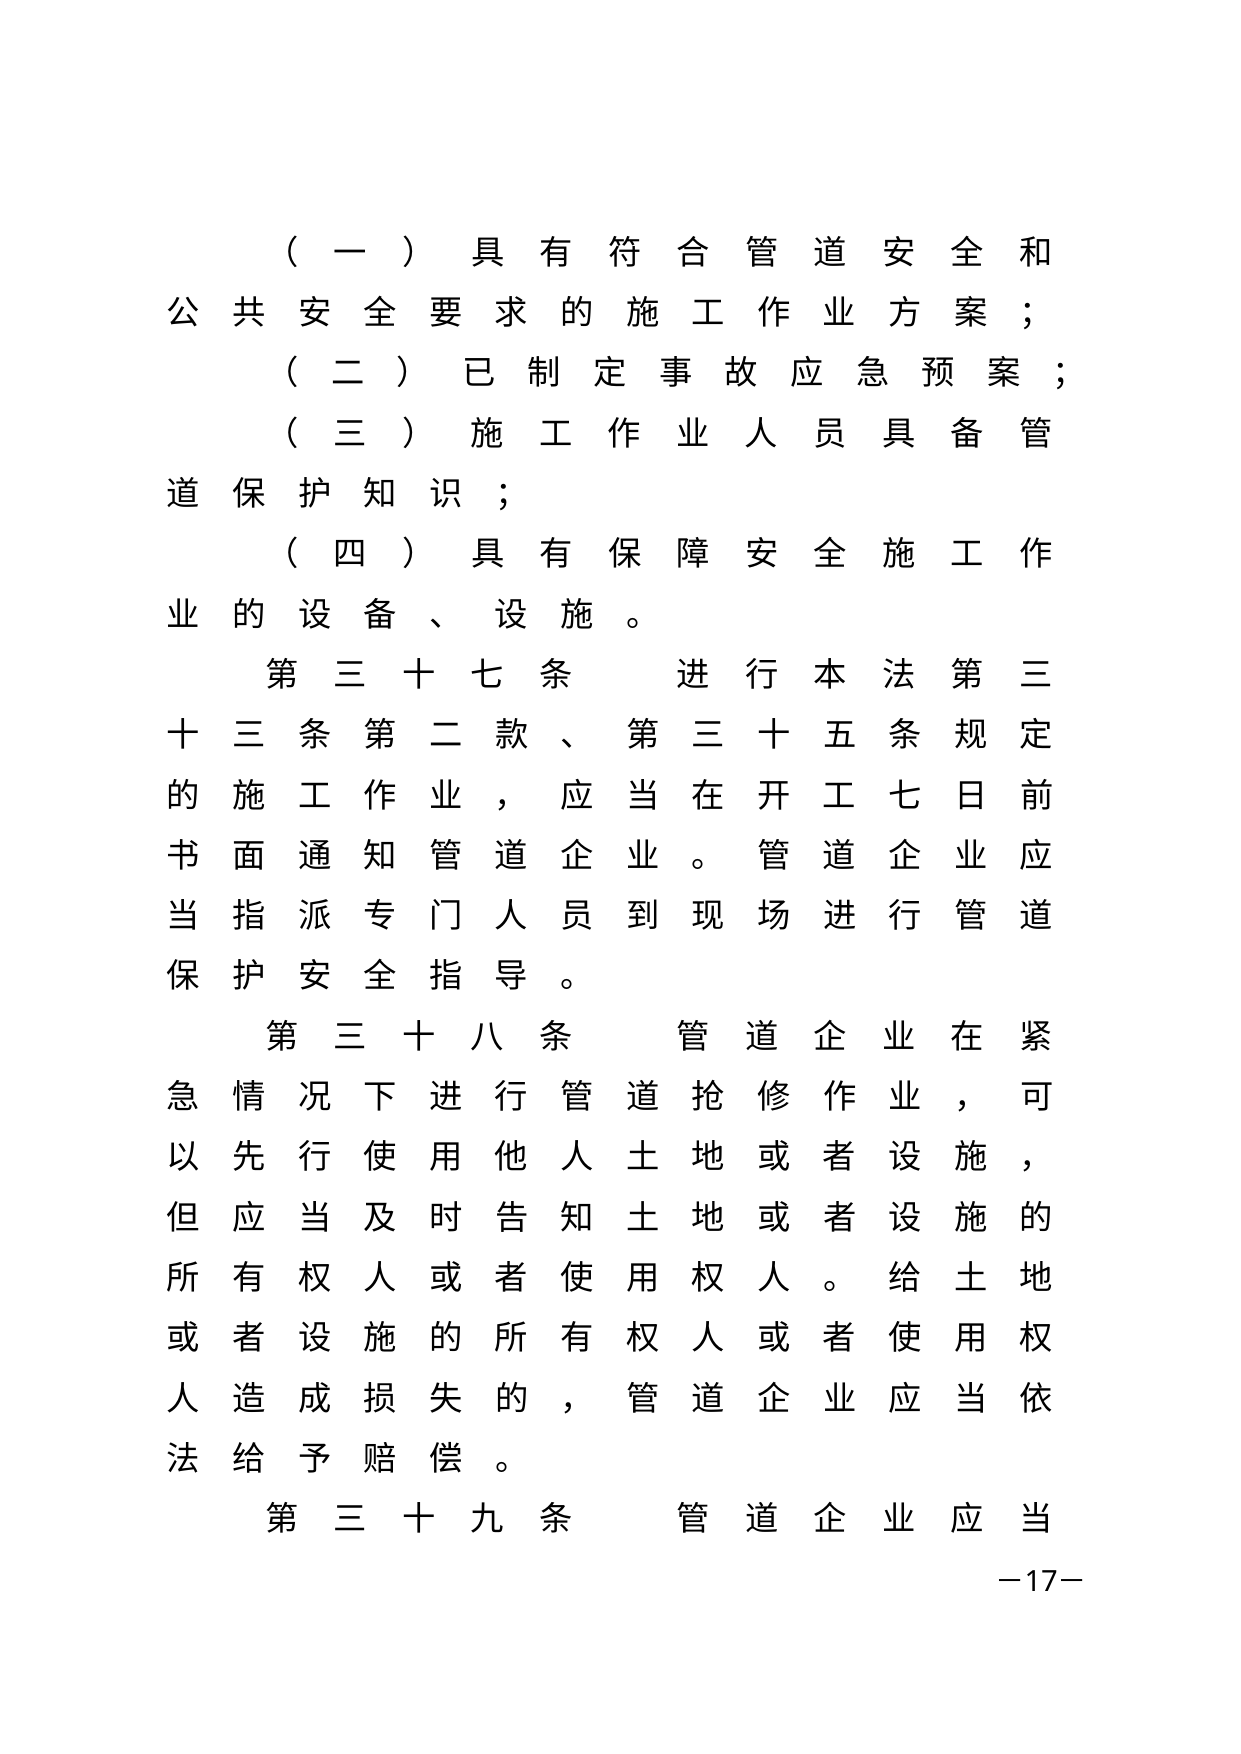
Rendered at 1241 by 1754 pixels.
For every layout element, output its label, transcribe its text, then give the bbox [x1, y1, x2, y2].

text 第三十九条 管道企业应当制定本企业管道事故应急预案，并报管道所在地县级人民政府主管管道保护工作的部门备案；配备抢险救援人员和设备，并定期进行管道事故应急救援演练。 [167, 1486, 1085, 1546]
text 第三十七条 进行本法第三十三条第二款、第三十五条规定的施工作业，应当在开工七日前书面通知管道企业。管道企业应当指派专门人员到现场进行管道保护安全指导。 [167, 642, 1085, 1003]
text （二）已制定事故应急预案； [167, 340, 1085, 400]
text 第三十八条 管道企业在紧急情况下进行管道抢修作业，可以先行使用他人土地或者设施，但应当及时告知土地或者设施的所有权人或者使用权人。给土地或者设施的所有权人或者使用权人造成损失的，管道企业应当依法给予赔偿。 [167, 1003, 1085, 1486]
text （一）具有符合管道安全和公共安全要求的施工作业方案； [167, 219, 1085, 340]
text （四）具有保障安全施工作业的设备、设施。 [167, 521, 1085, 642]
text （三）施工作业人员具备管道保护知识； [167, 400, 1085, 521]
